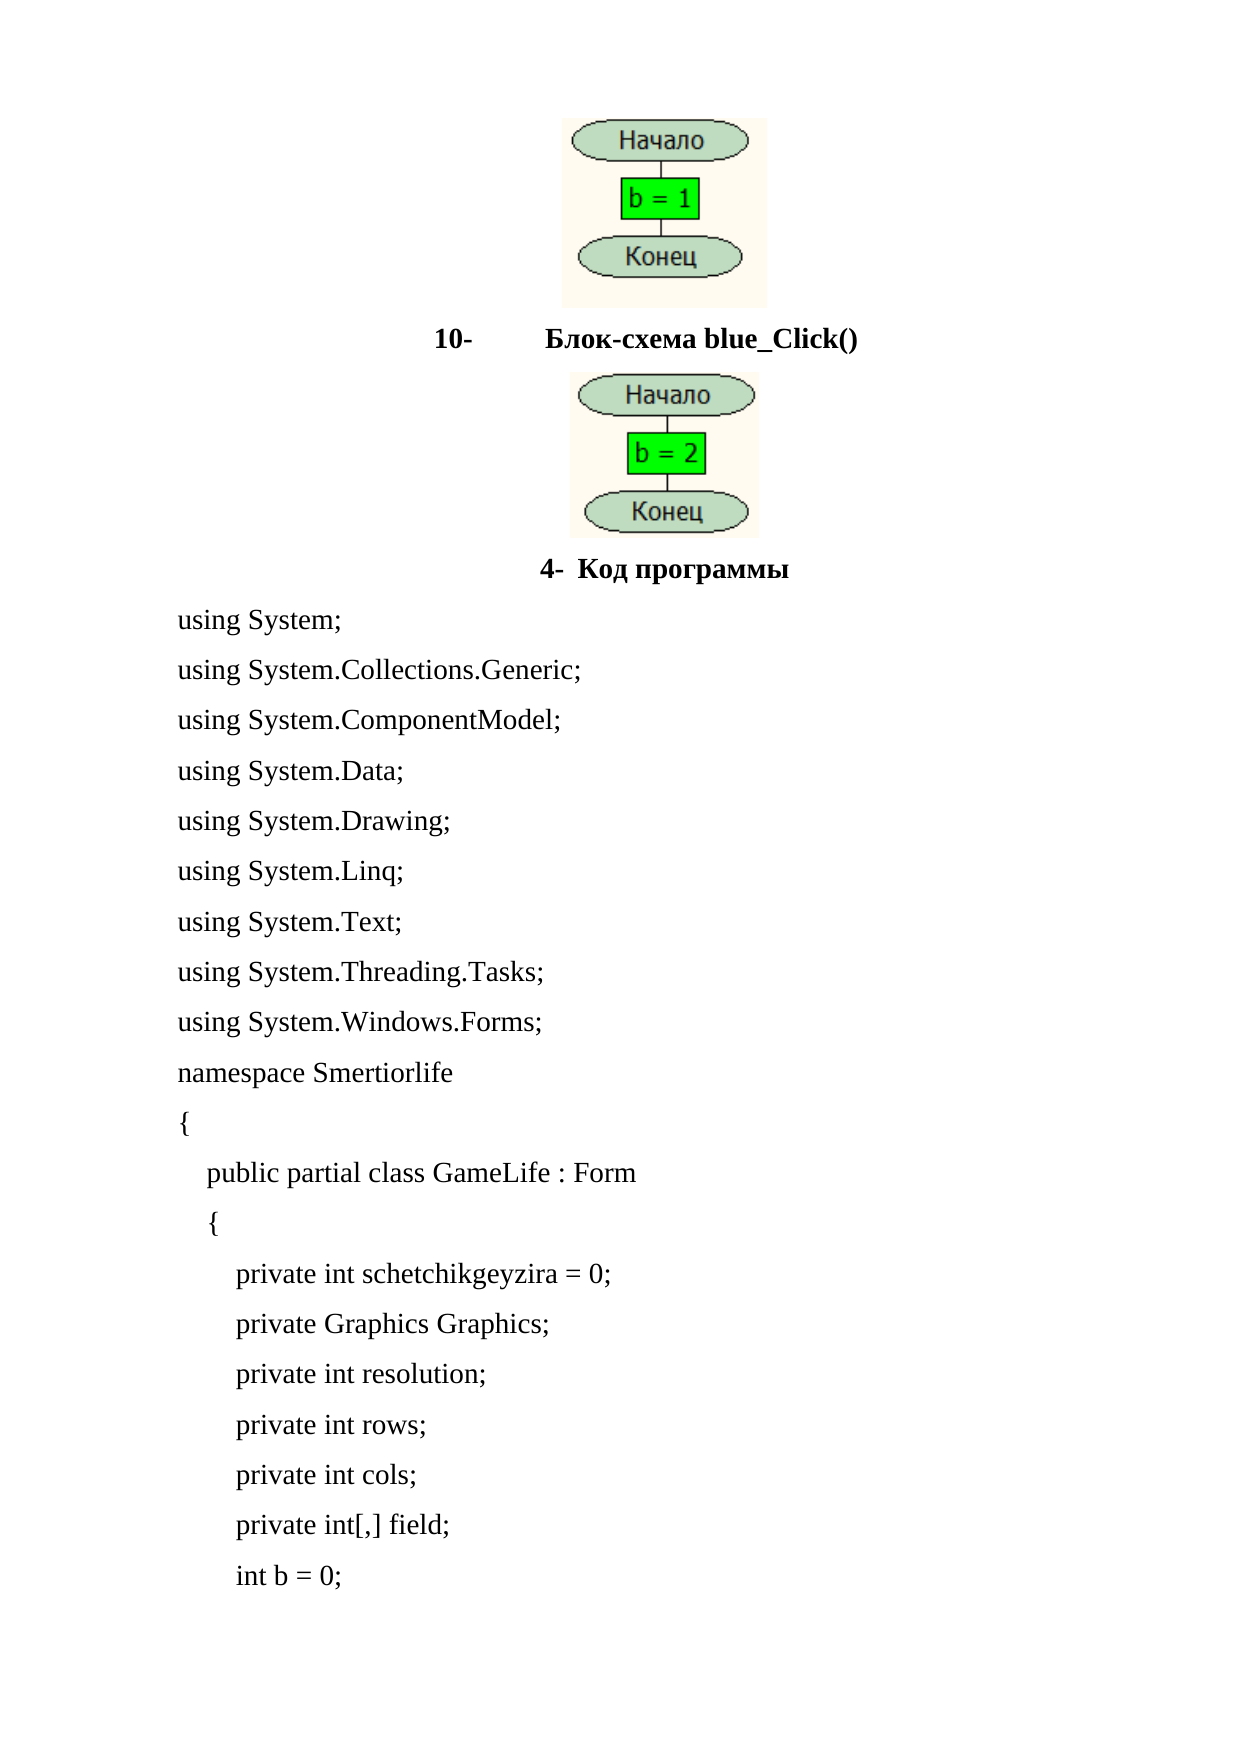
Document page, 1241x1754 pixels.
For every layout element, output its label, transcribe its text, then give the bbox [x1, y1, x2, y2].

list using System.Linq; [177, 853, 1152, 887]
list using System.Threading.Tasks; [177, 954, 1152, 988]
list using System.Collections.Generic; [177, 652, 1152, 686]
picture [569, 372, 760, 538]
list private int cols; [177, 1457, 1152, 1491]
list private int resolution; [177, 1357, 1152, 1390]
list public partial class GameLife : Form [177, 1155, 1152, 1189]
list using System.Data; [177, 753, 1152, 786]
list using System.Windows.Forms; [177, 1004, 1152, 1038]
list Код программы [177, 552, 1152, 585]
list private int rows; [177, 1407, 1152, 1440]
list int b = 0; [177, 1558, 1152, 1591]
picture [561, 118, 768, 308]
list using System; [177, 602, 1152, 635]
list { [177, 1206, 1152, 1239]
list private Graphics Graphics; [177, 1306, 1152, 1340]
list using System.ComponentModel; [177, 702, 1152, 736]
list Блок-схема blue_Click() [140, 322, 1152, 355]
list private int[,] field; [177, 1507, 1152, 1541]
list { [177, 1105, 1152, 1138]
list using System.Drawing; [177, 803, 1152, 837]
list private int schetchikgeyzira = 0; [177, 1256, 1152, 1289]
list using System.Text; [177, 904, 1152, 937]
list namespace Smertiorlife [177, 1055, 1152, 1088]
